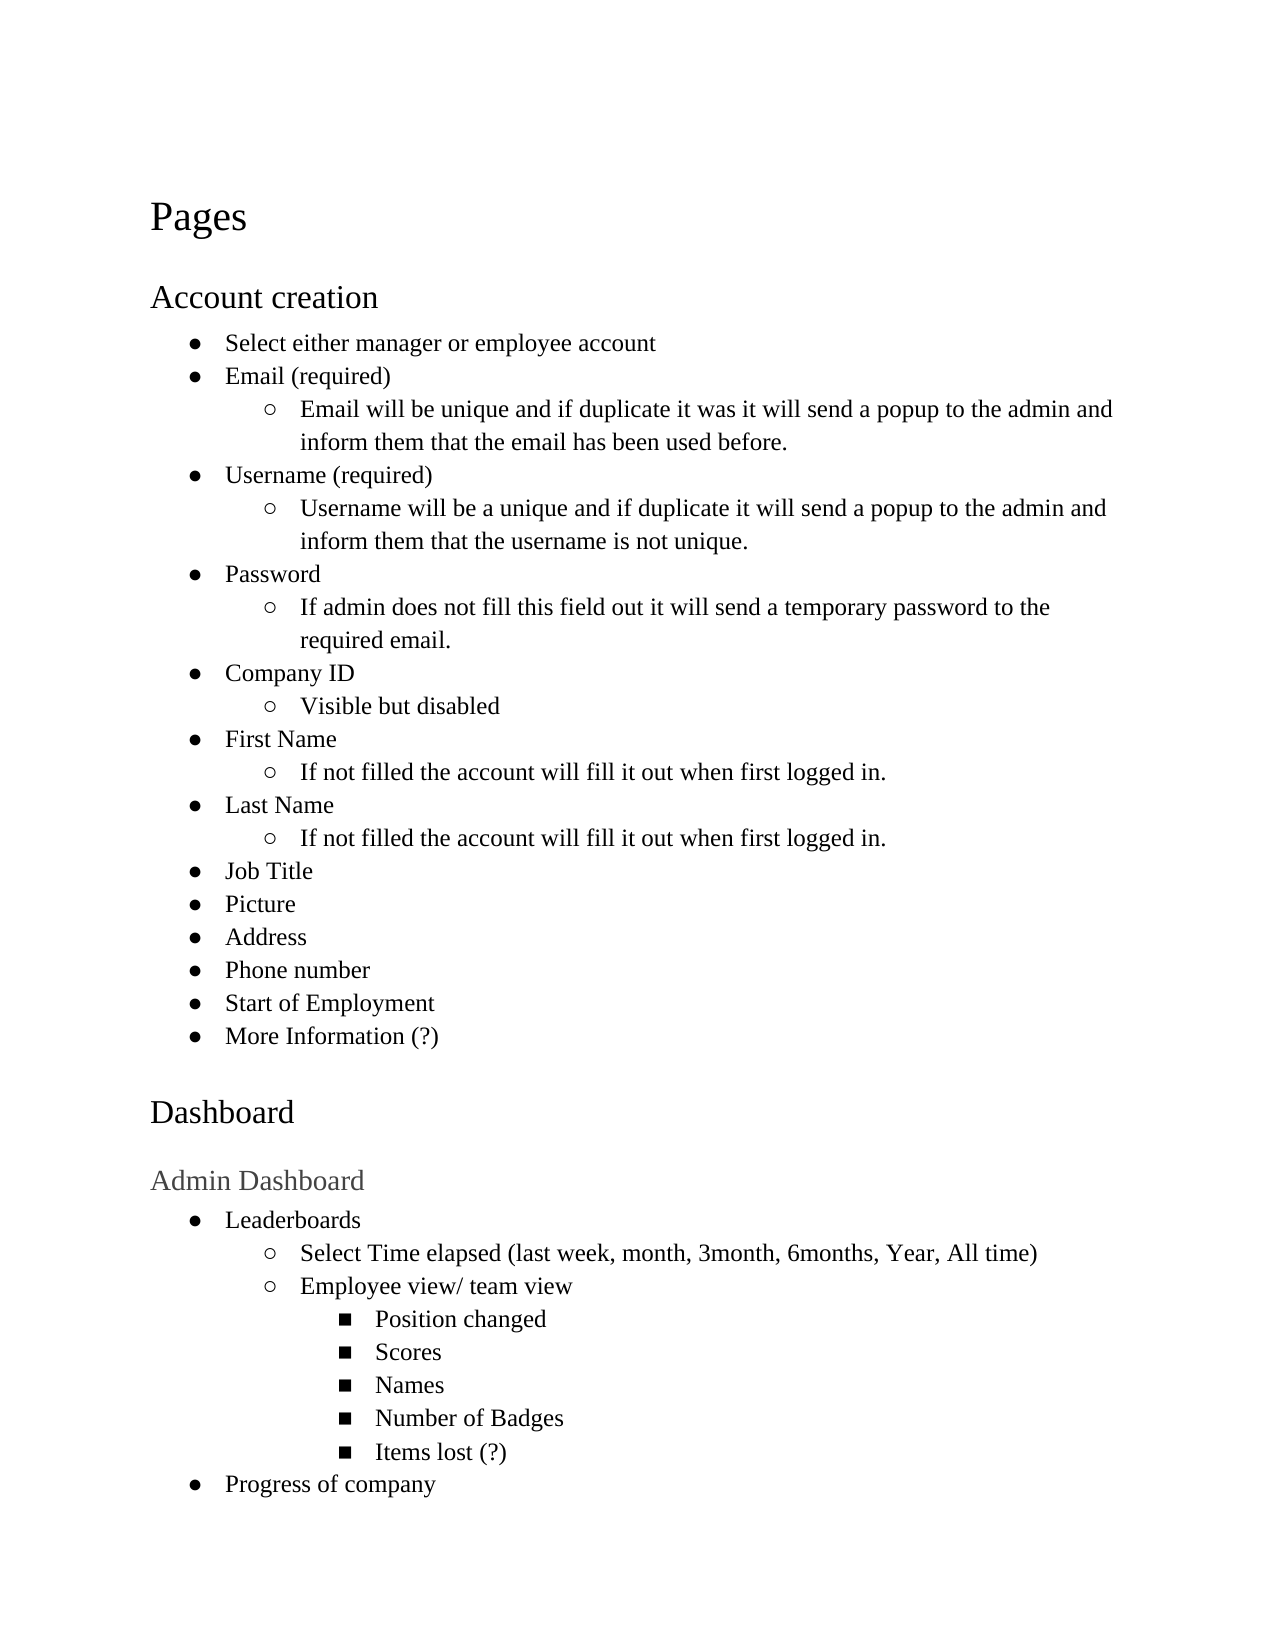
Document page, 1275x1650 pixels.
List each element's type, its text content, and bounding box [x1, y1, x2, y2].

list Picture [187, 889, 1125, 918]
list Employee view/ team view [262, 1271, 1125, 1300]
list Password [187, 559, 1125, 588]
list Items lost (?) [337, 1437, 1125, 1465]
list Number of Badges [337, 1403, 1125, 1432]
list Address [187, 922, 1125, 951]
list Position changed [337, 1304, 1125, 1333]
subtitle Account creation [150, 277, 1125, 315]
list More Information (?) [187, 1021, 1125, 1050]
list First Name [187, 724, 1125, 753]
list Names [337, 1371, 1125, 1399]
subtitle Pages [150, 192, 1125, 239]
list If not filled the account will fill it out when first logged in. [262, 823, 1125, 852]
list Job Title [187, 856, 1125, 885]
list Select either manager or employee account [187, 328, 1125, 357]
list Email will be unique and if duplicate it was it will send a popup to the admin and inform them that the email has been used before. [262, 394, 1125, 456]
list Phone number [187, 955, 1125, 984]
list Username (required) [187, 460, 1125, 489]
list Scores [337, 1337, 1125, 1366]
subtitle Admin Dashboard [150, 1163, 1125, 1197]
list Select Time elapsed (last week, month, 3month, 6months, Year, All time) [262, 1238, 1125, 1267]
list If admin does not fill this field out it will send a temporary password to the required email. [262, 592, 1125, 654]
list Email (required) [187, 361, 1125, 390]
list Last Name [187, 790, 1125, 819]
list Company ID [187, 658, 1125, 687]
list Visible but disabled [262, 691, 1125, 720]
list Username will be a unique and if duplicate it will send a popup to the admin and inform them that the username is not unique. [262, 493, 1125, 555]
list Progress of company [187, 1469, 1125, 1498]
list Leaderboards [187, 1205, 1125, 1234]
list Start of Employment [187, 988, 1125, 1017]
list If not filled the account will fill it out when first logged in. [262, 757, 1125, 786]
subtitle Dashboard [150, 1092, 1125, 1130]
